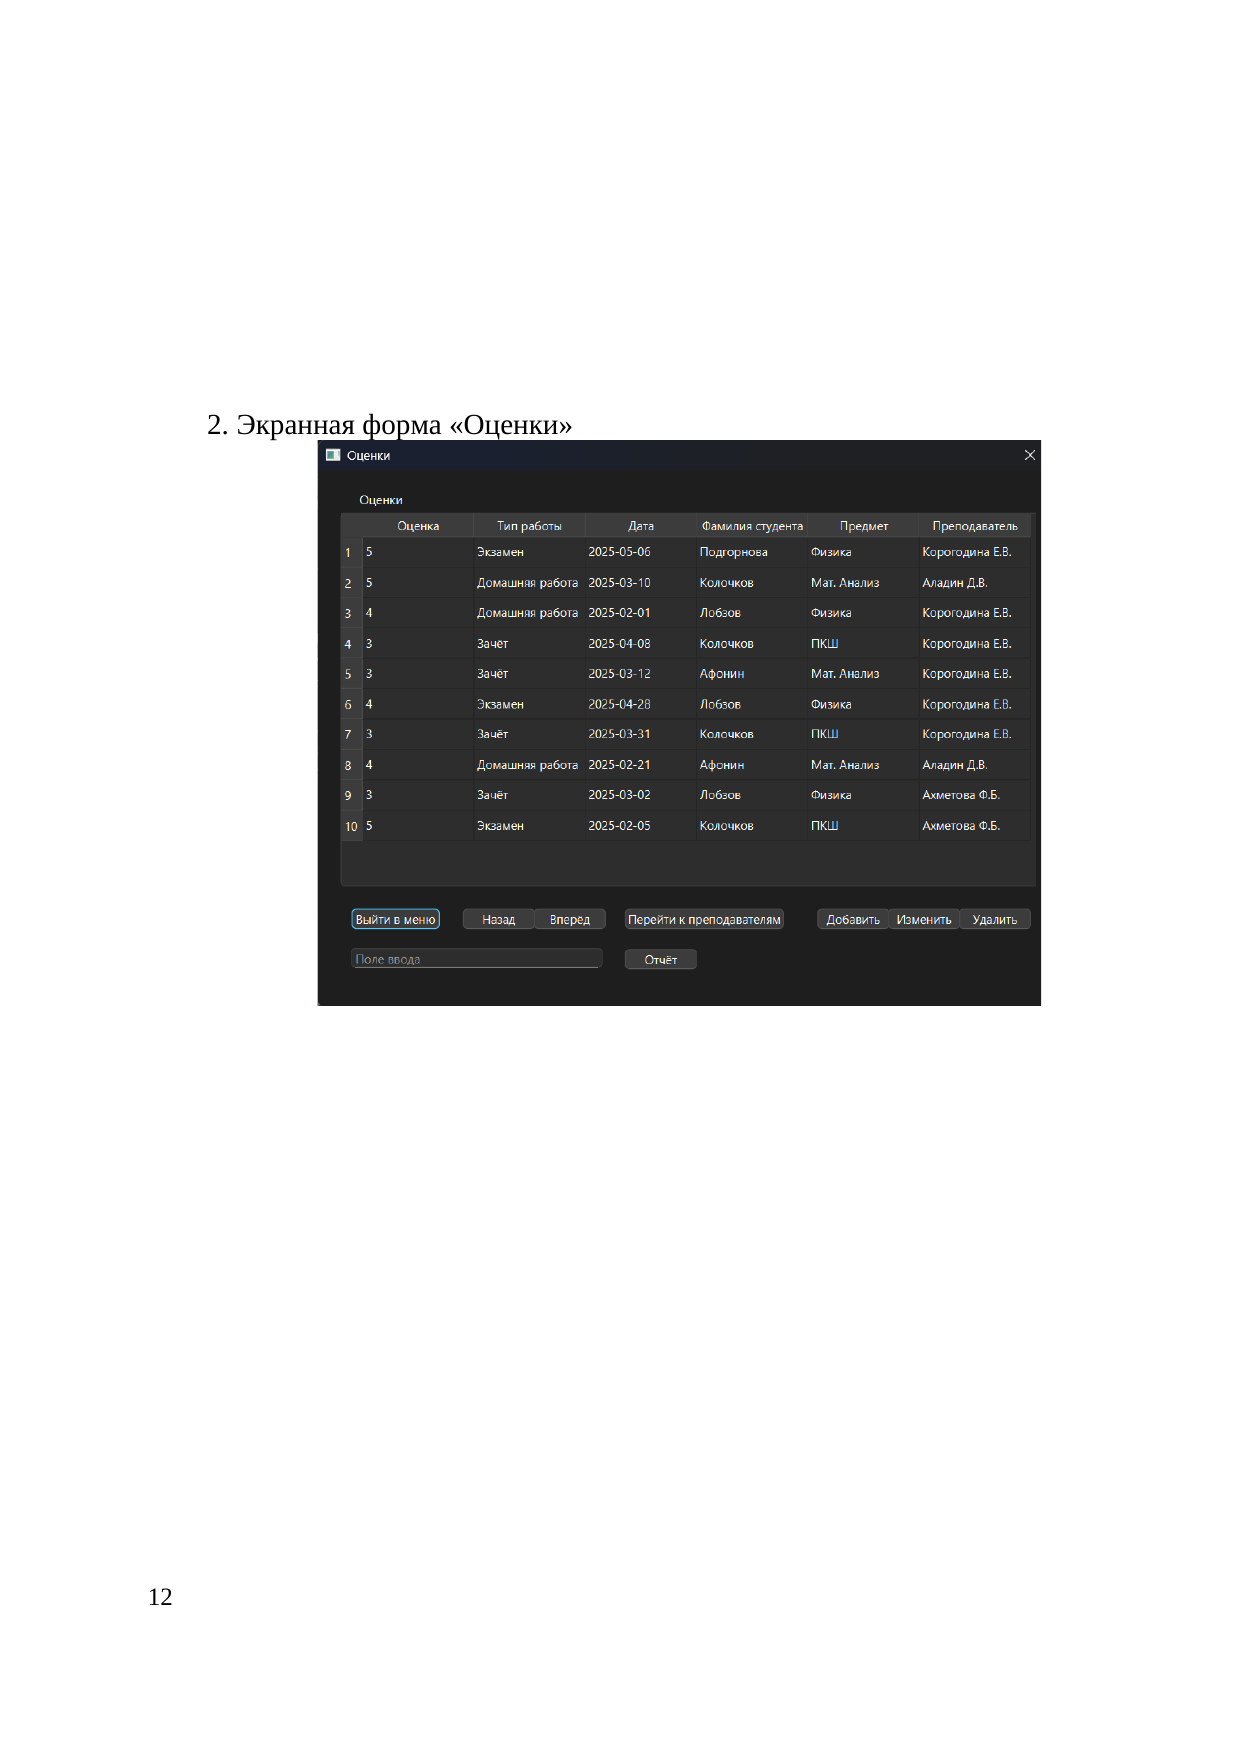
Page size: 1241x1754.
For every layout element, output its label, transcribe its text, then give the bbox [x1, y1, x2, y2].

list Экранная форма «Оценки» [148, 407, 1152, 440]
picture [317, 440, 1042, 1006]
